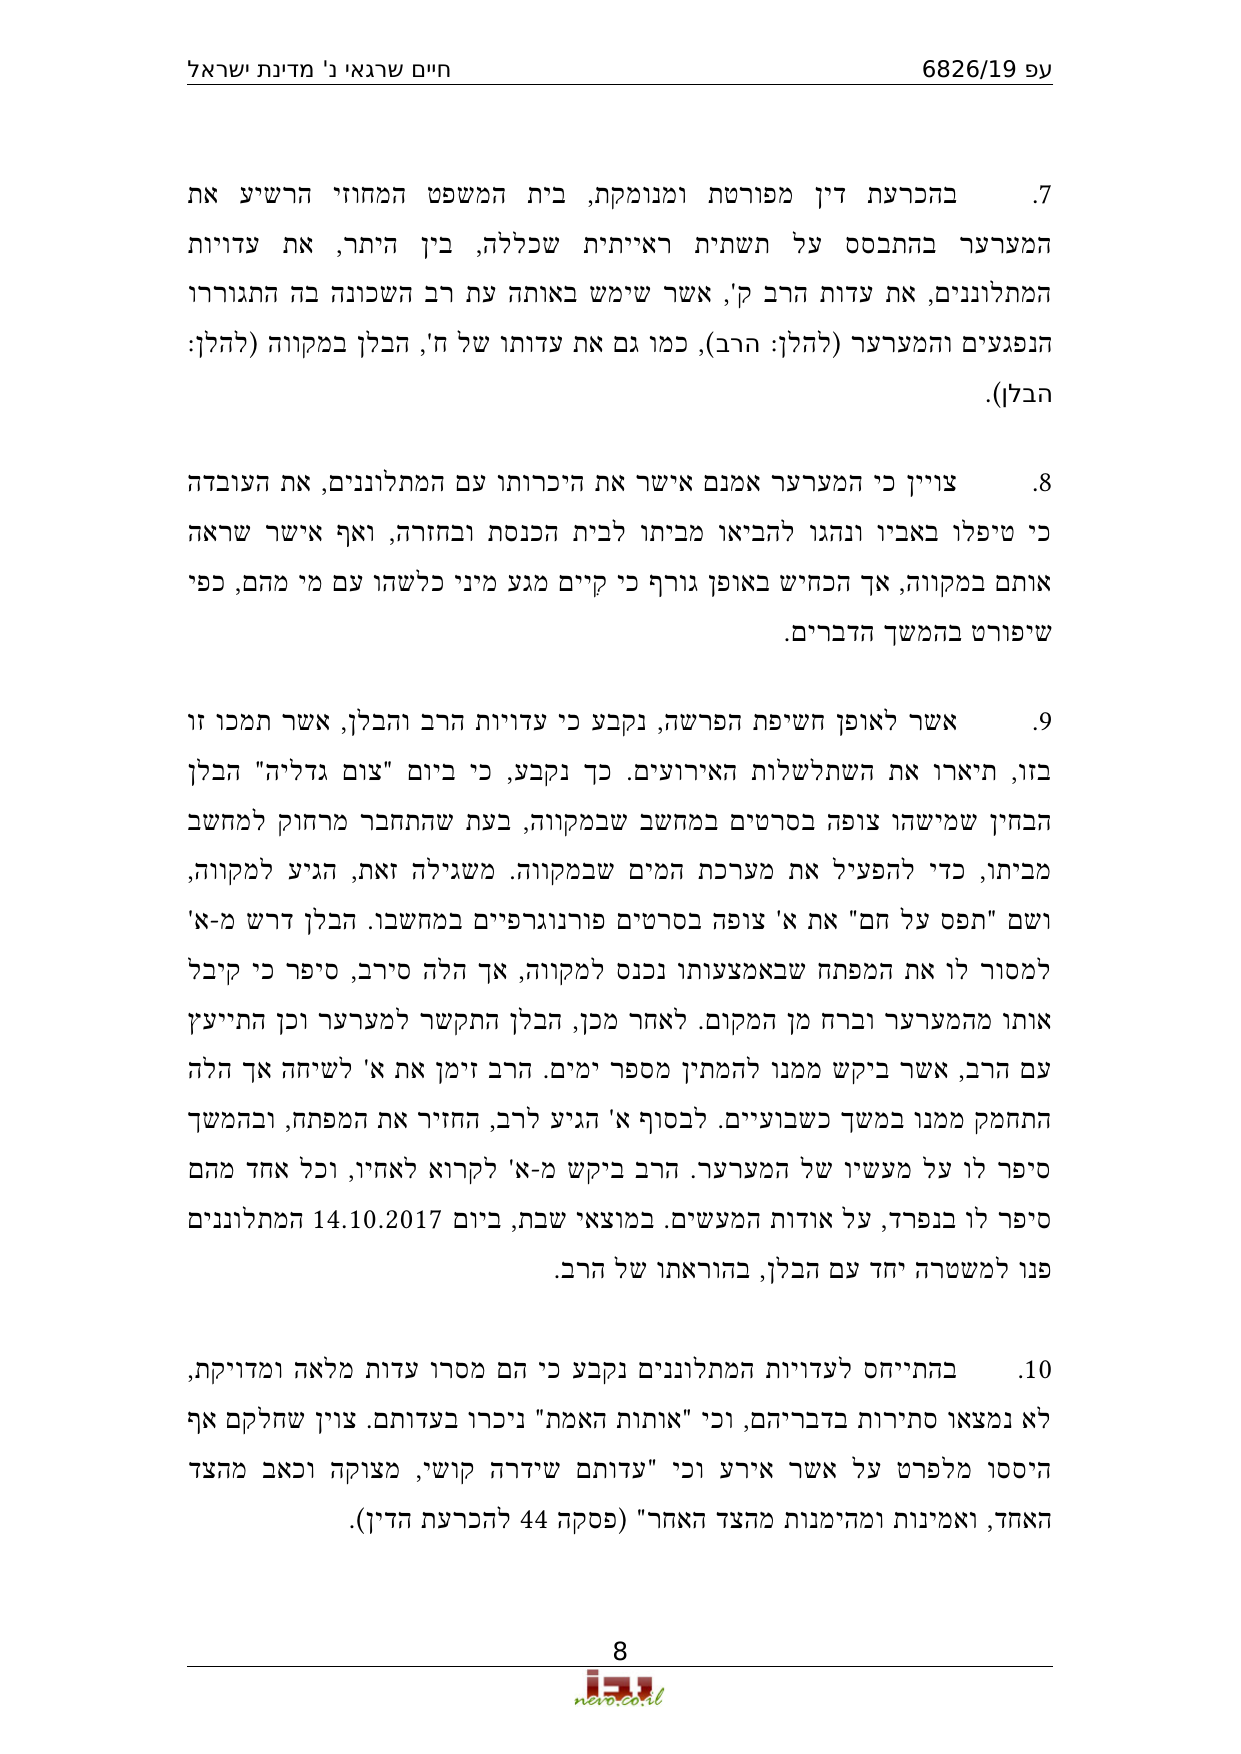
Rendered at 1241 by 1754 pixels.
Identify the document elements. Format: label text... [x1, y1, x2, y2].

picture [574, 1669, 666, 1707]
list בהתייחס לעדויות המתלוננים נקבע כי הם מסרו עדות מלאה ומדויקת, לא נמצאו סתירות בדבריהם, וכי "אותות האמת" ניכרו בעדותם. צוין שחלקם אף היססו מלפרט על אשר אירע וכי "עדותם שידרה קושי, מצוקה וכאב מהצד האחד, ואמינות ומהימנות מהצד האחר" (פסקה 44 להכרעת הדין). [187, 1353, 1053, 1535]
list אשר לאופן חשיפת הפרשה, נקבע כי עדויות הרב והבלן, אשר תמכו זו בזו, תיארו את השתלשלות האירועים. כך נקבע, כי ביום "צום גדליה" הבלן הבחין שמישהו צופה בסרטים במחשב שבמקווה, בעת שהתחבר מרחוק למחשב מביתו, כדי להפעיל את מערכת המים שבמקווה. משגילה זאת, הגיע למקווה, ושם "תפס על חם" את א' צופה בסרטים פורנוגרפיים במחשבו. הבלן דרש מ-א' למסור לו את המפתח שבאמצעותו נכנס למקווה, אך הלה סירב, סיפר כי קיבל אותו מהמערער וברח מן המקום. לאחר מכן, הבלן התקשר למערער וכן התייעץ עם הרב, אשר ביקש ממנו להמתין מספר ימים. הרב זימן את א' לשיחה אך הלה התחמק ממנו במשך כשבועיים. לבסוף א' הגיע לרב, החזיר את המפתח, ובהמשך סיפר לו על מעשיו של המערער. הרב ביקש מ-א' לקרוא לאחיו, וכל אחד מהם סיפר לו בנפרד, על אודות המעשים. במוצאי שבת, ביום 14.10.2017 המתלוננים פנו למשטרה יחד עם הבלן, בהוראתו של הרב. [187, 704, 1053, 1285]
list צויין כי המערער אמנם אישר את היכרותו עם המתלוננים, את העובדה כי טיפלו באביו ונהגו להביאו מביתו לבית הכנסת ובחזרה, ואף אישר שראה אותם במקווה, אך הכחיש באופן גורף כי קִיים מגע מיני כלשהו עם מי מהם, כפי שיפורט בהמשך הדברים. [187, 466, 1053, 648]
list בהכרעת דין מפורטת ומנומקת, בית המשפט המחוזי הרשיע את המערער בהתבסס על תשתית ראייתית שכללה, בין היתר, את עדויות המתלוננים, את עדות הרב ק', אשר שימש באותה עת רב השכונה בה התגוררו הנפגעים והמערער (להלן: הרב), כמו גם את עדותו של ח', הבלן במקווה (להלן: הבלן). [187, 177, 1053, 409]
